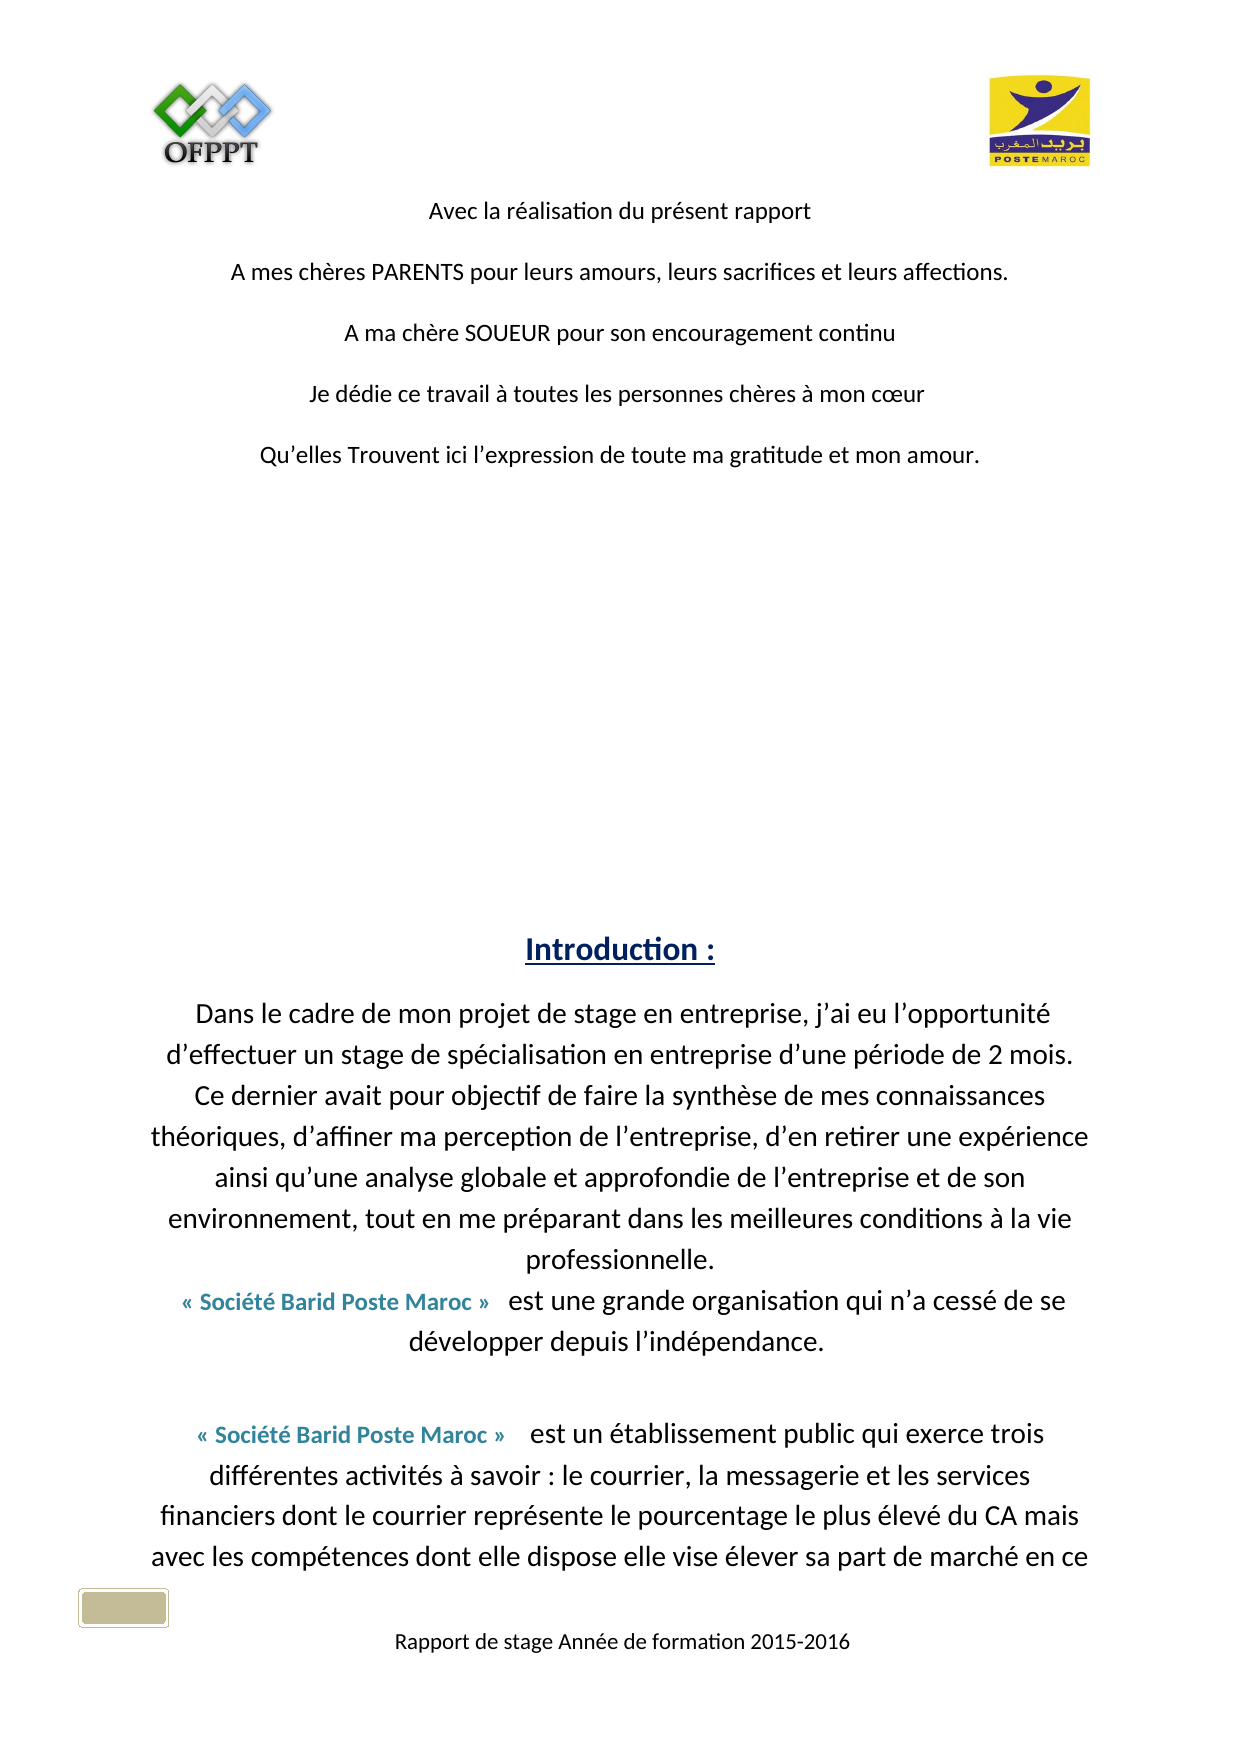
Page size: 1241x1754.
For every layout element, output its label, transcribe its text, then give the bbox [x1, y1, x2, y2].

text A mes chères PARENTS pour leurs amours, leurs sacrifices et leurs affections. [150, 256, 1090, 287]
text Je dédie ce travail à toutes les personnes chères à mon cœur Qu’elles Trouvent ici l’expression de toute ma gratitude et mon amour. [150, 378, 1090, 470]
text Avec la réalisation du présent rapport [150, 195, 1090, 226]
text Dans le cadre de mon projet de stage en entreprise, j’ai eu l’opportunité d’effectuer un stage de spécialisation en entreprise d’une période de 2 mois. Ce dernier avait pour objectif de faire la synthèse de mes connaissances théoriques, d’affiner ma perception de l’entreprise, d’en retirer une expérience ainsi qu’une analyse globale et approfondie de l’entreprise et de son environnement, tout en me préparant dans les meilleures conditions à la vie professionnelle. « Société Barid Poste Maroc » est une grande organisation qui n’a cessé de se développer depuis l’indépendance. [150, 995, 1090, 1391]
text Introduction : [150, 928, 1090, 968]
text A ma chère SOUEUR pour son encouragement continu [150, 317, 1090, 348]
picture [150, 80, 275, 168]
picture [984, 73, 1096, 168]
